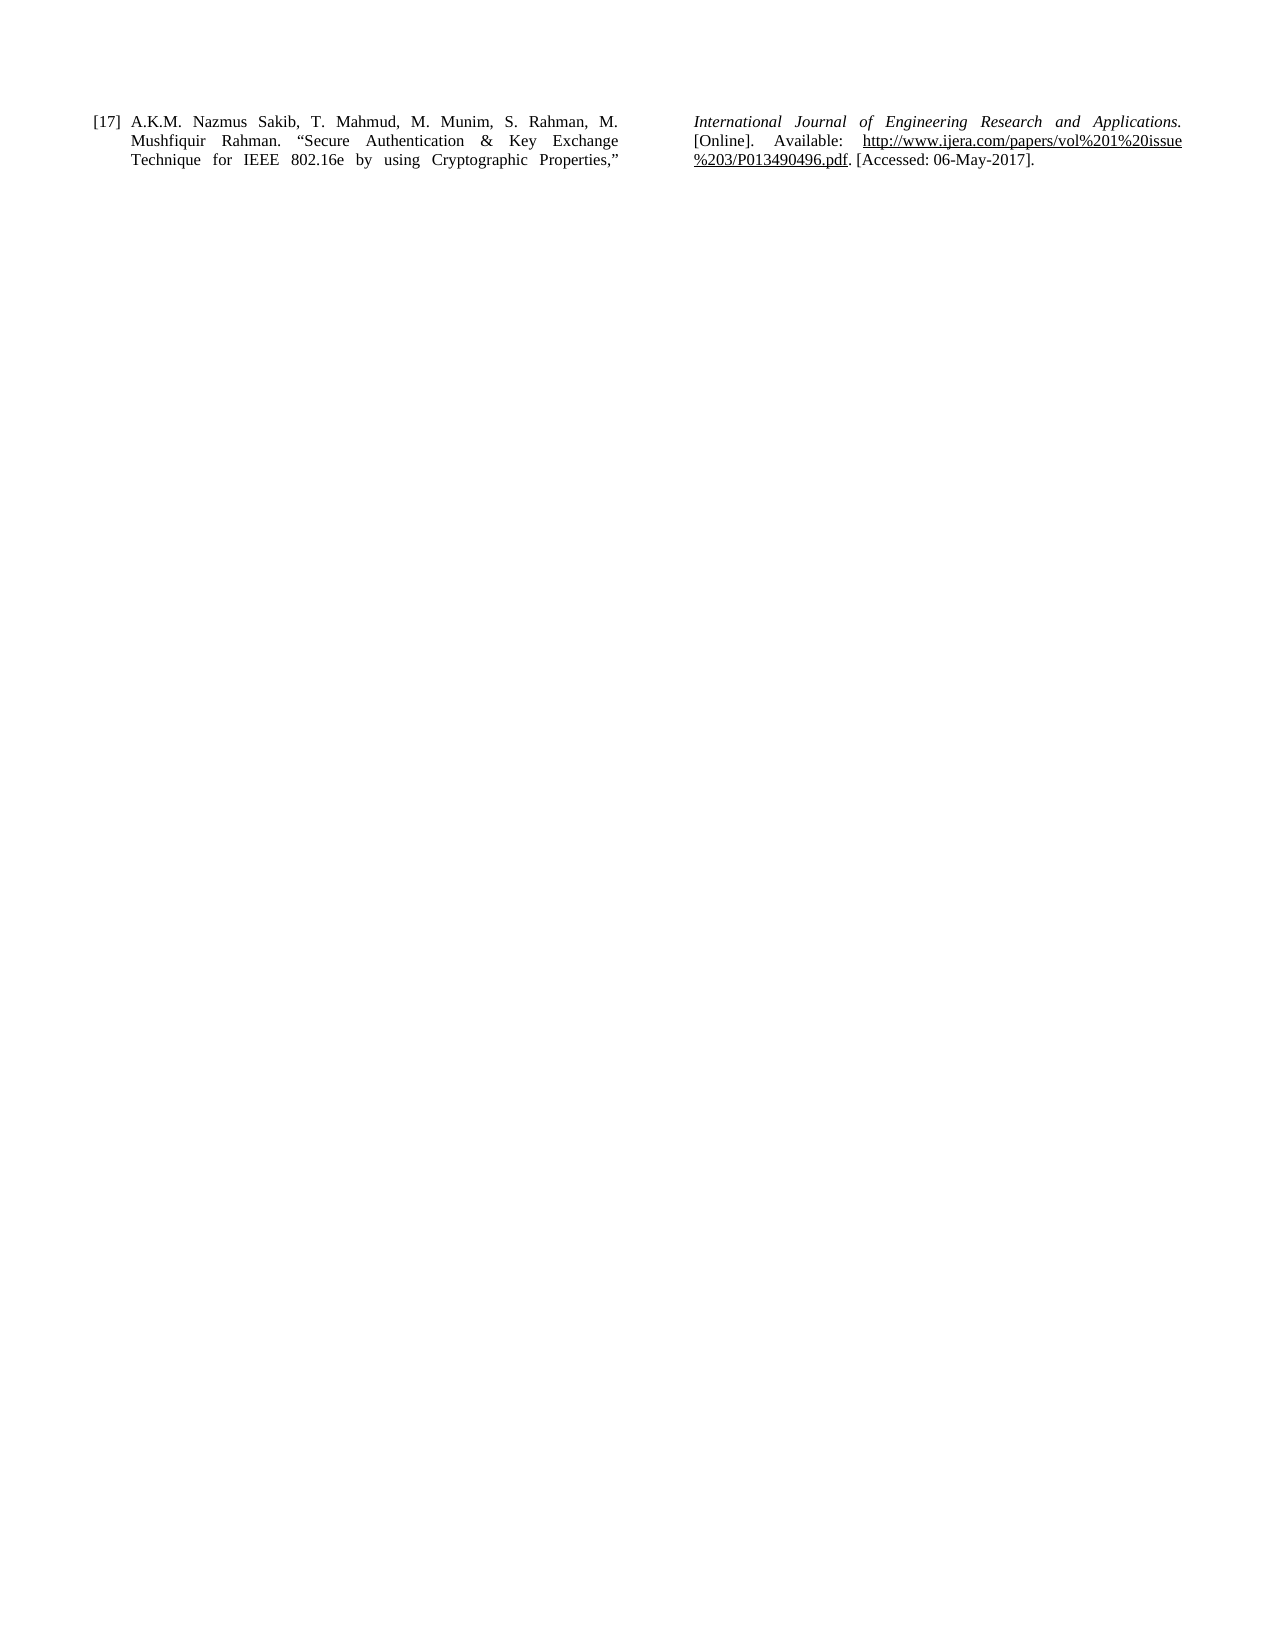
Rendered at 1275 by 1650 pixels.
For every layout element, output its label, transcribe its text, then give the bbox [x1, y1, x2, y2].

text A.K.M. Nazmus Sakib, T. Mahmud, M. Munim, S. Rahman, M. Mushfiquir Rahman. “Secure Authentication & Key Exchange Technique for IEEE 802.16e by using Cryptographic Properties,” International Journal of Engineering Research and Applications. [Online]. Available: http://www.ijera.com/papers/vol%201%20issue%203/P013490496.pdf. [Accessed: 06-May-2017]. [656, 112, 1182, 169]
text A.K.M. Nazmus Sakib, T. Mahmud, M. Munim, S. Rahman, M. Mushfiquir Rahman. “Secure Authentication & Key Exchange Technique for IEEE 802.16e by using Cryptographic Properties,” International Journal of Engineering Research and Applications. [Online]. Available: http://www.ijera.com/papers/vol%201%20issue%203/P013490496.pdf. [Accessed: 06-May-2017]. [93, 112, 619, 169]
